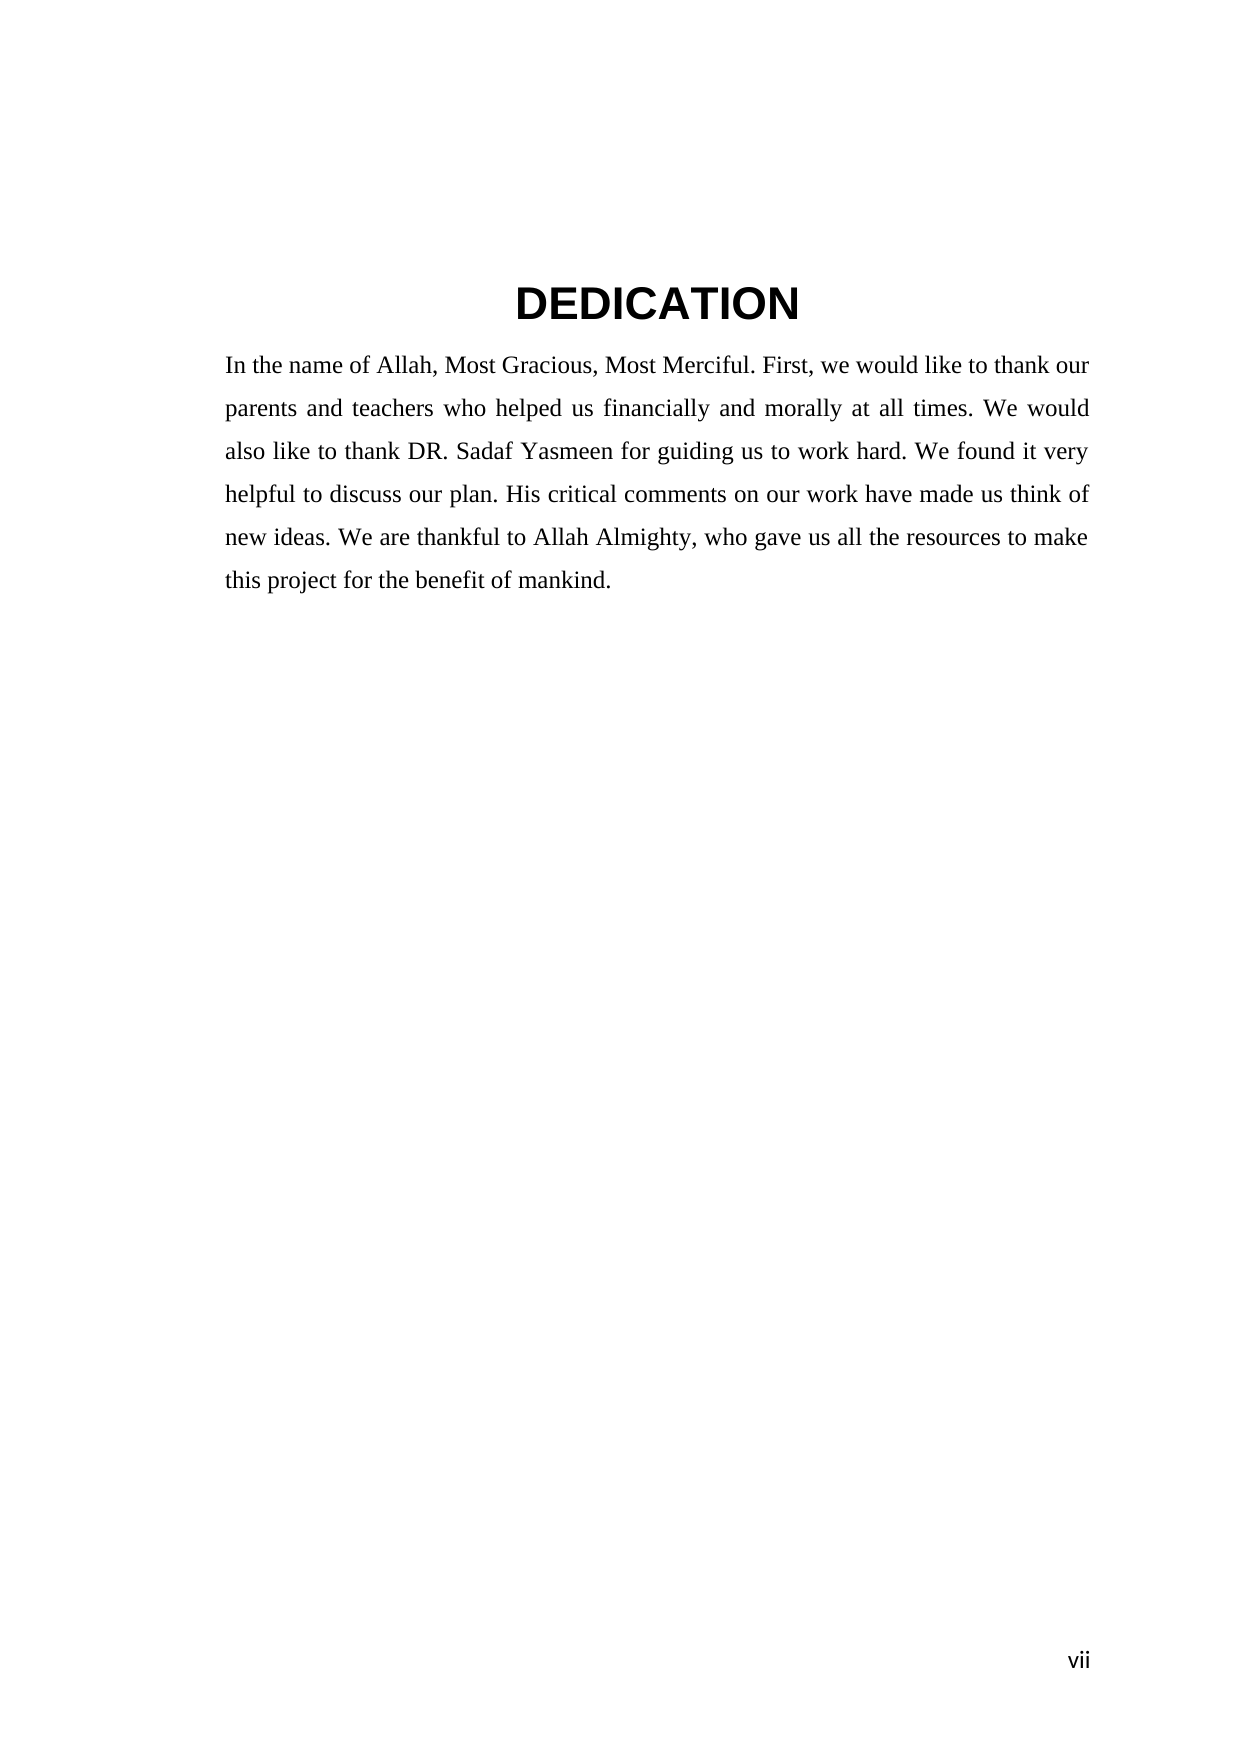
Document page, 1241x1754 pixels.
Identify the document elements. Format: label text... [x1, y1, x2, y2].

text In the name of Allah, Most Gracious, Most Merciful. First, we would like to thank our parents and teachers who helped us financially and morally at all times. We would also like to thank DR. Sadaf Yasmeen for guiding us to work hard. We found it very helpful to discuss our plan. His critical comments on our work have made us think of new ideas. We are thankful to Allah Almighty, who gave us all the resources to make this project for the benefit of mankind. [225, 350, 1090, 594]
text DEDICATION [225, 276, 1090, 329]
